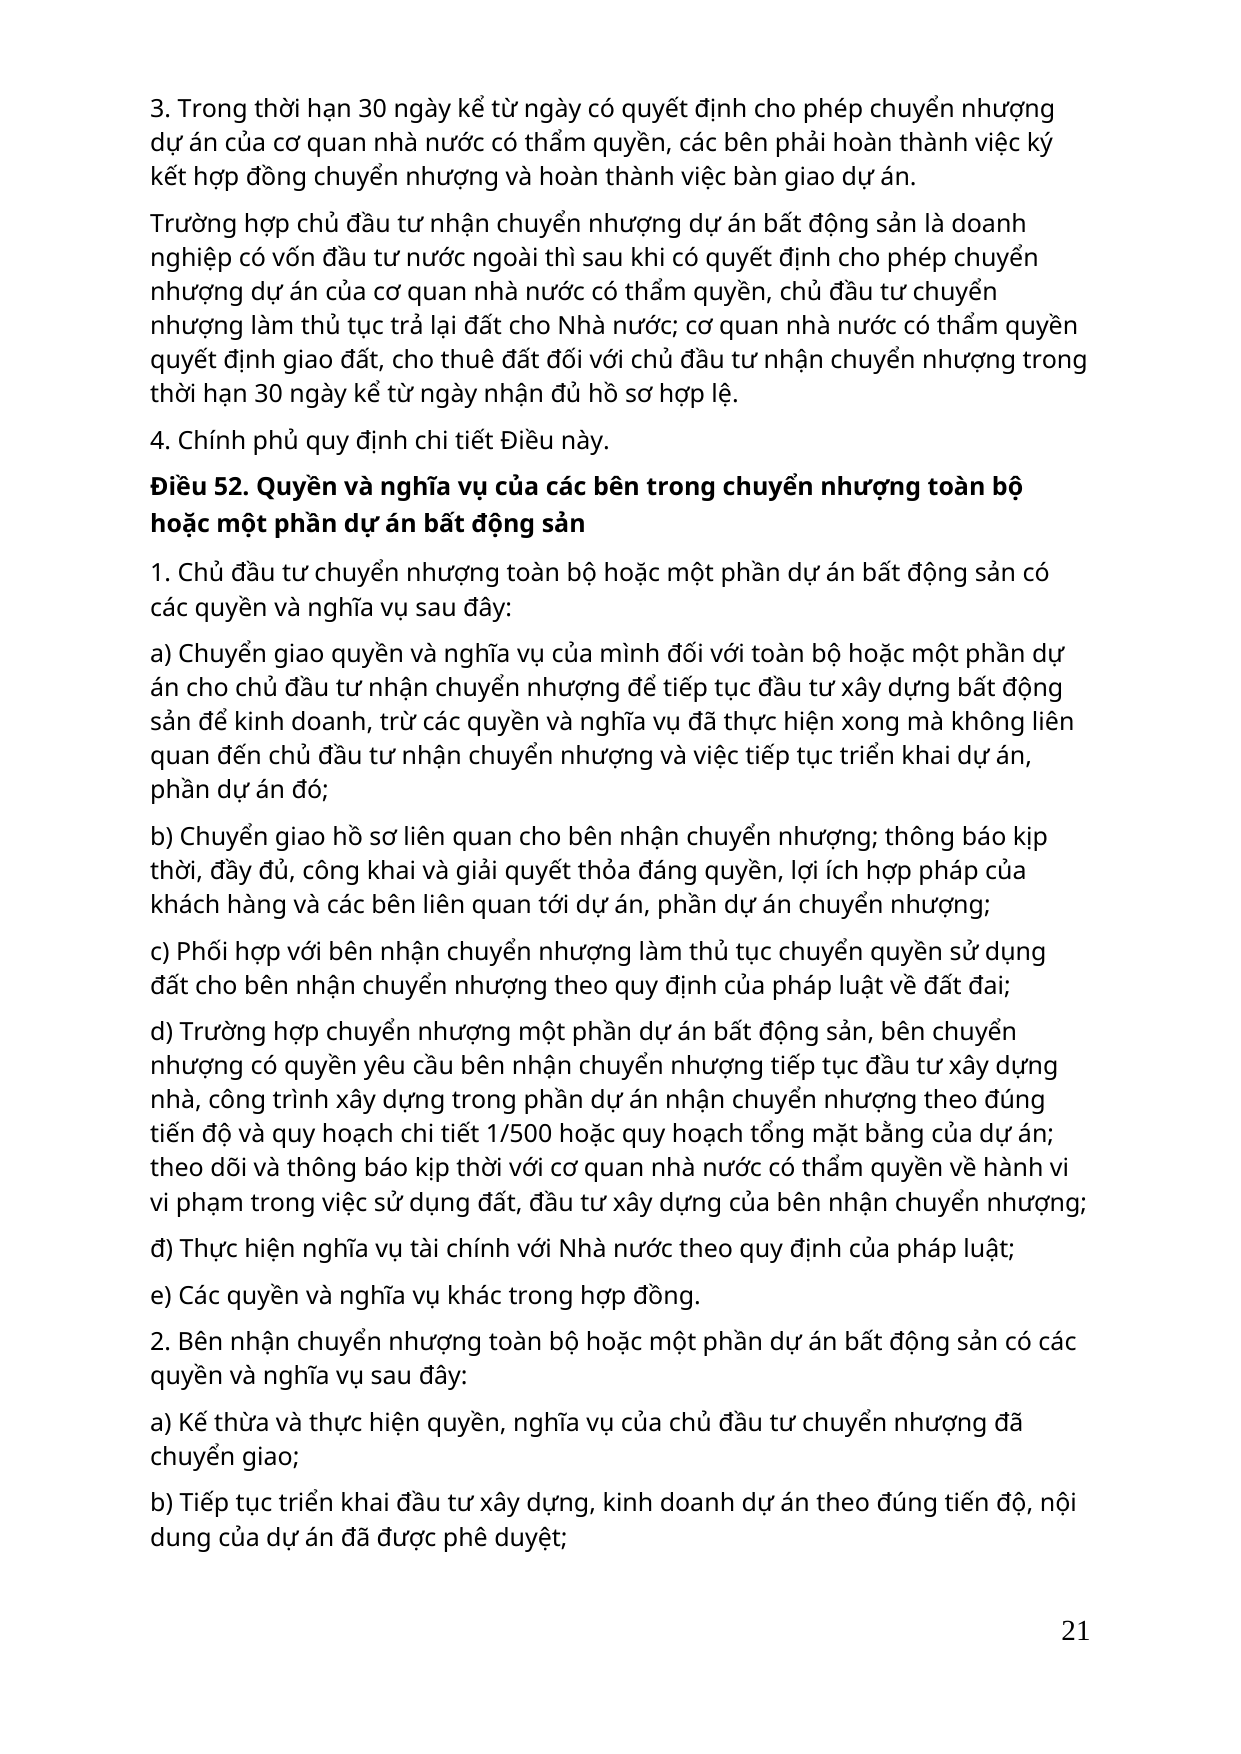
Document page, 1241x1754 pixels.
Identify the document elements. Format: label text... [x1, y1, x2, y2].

text a) Kế thừa và thực hiện quyền, nghĩa vụ của chủ đầu tư chuyển nhượng đã chuyển giao; [150, 1404, 1090, 1473]
text đ) Thực hiện nghĩa vụ tài chính với Nhà nước theo quy định của pháp luật; [150, 1231, 1090, 1265]
text 2. Bên nhận chuyển nhượng toàn bộ hoặc một phần dự án bất động sản có các quyền và nghĩa vụ sau đây: [150, 1324, 1090, 1392]
text a) Chuyển giao quyền và nghĩa vụ của mình đối với toàn bộ hoặc một phần dự án cho chủ đầu tư nhận chuyển nhượng để tiếp tục đầu tư xây dựng bất động sản để kinh doanh, trừ các quyền và nghĩa vụ đã thực hiện xong mà không liên quan đến chủ đầu tư nhận chuyển nhượng và việc tiếp tục triển khai dự án, phần dự án đó; [150, 636, 1090, 806]
text c) Phối hợp với bên nhận chuyển nhượng làm thủ tục chuyển quyền sử dụng đất cho bên nhận chuyển nhượng theo quy định của pháp luật về đất đai; [150, 933, 1090, 1001]
subtitle Điều 52. Quyền và nghĩa vụ của các bên trong chuyển nhượng toàn bộ hoặc một phần dự án bất động sản [150, 469, 1090, 540]
text b) Chuyển giao hồ sơ liên quan cho bên nhận chuyển nhượng; thông báo kịp thời, đầy đủ, công khai và giải quyết thỏa đáng quyền, lợi ích hợp pháp của khách hàng và các bên liên quan tới dự án, phần dự án chuyển nhượng; [150, 818, 1090, 921]
text d) Trường hợp chuyển nhượng một phần dự án bất động sản, bên chuyển nhượng có quyền yêu cầu bên nhận chuyển nhượng tiếp tục đầu tư xây dựng nhà, công trình xây dựng trong phần dự án nhận chuyển nhượng theo đúng tiến độ và quy hoạch chi tiết 1/500 hoặc quy hoạch tổng mặt bằng của dự án; theo dõi và thông báo kịp thời với cơ quan nhà nước có thẩm quyền về hành vi vi phạm trong việc sử dụng đất, đầu tư xây dựng của bên nhận chuyển nhượng; [150, 1014, 1090, 1218]
text b) Tiếp tục triển khai đầu tư xây dựng, kinh doanh dự án theo đúng tiến độ, nội dung của dự án đã được phê duyệt; [150, 1485, 1090, 1553]
text 1. Chủ đầu tư chuyển nhượng toàn bộ hoặc một phần dự án bất động sản có các quyền và nghĩa vụ sau đây: [150, 555, 1090, 623]
text 4. Chính phủ quy định chi tiết Điều này. [150, 422, 1090, 457]
text e) Các quyền và nghĩa vụ khác trong hợp đồng. [150, 1277, 1090, 1311]
text Trường hợp chủ đầu tư nhận chuyển nhượng dự án bất động sản là doanh nghiệp có vốn đầu tư nước ngoài thì sau khi có quyết định cho phép chuyển nhượng dự án của cơ quan nhà nước có thẩm quyền, chủ đầu tư chuyển nhượng làm thủ tục trả lại đất cho Nhà nước; cơ quan nhà nước có thẩm quyền quyết định giao đất, cho thuê đất đối với chủ đầu tư nhận chuyển nhượng trong thời hạn 30 ngày kể từ ngày nhận đủ hồ sơ hợp lệ. [150, 206, 1090, 410]
text 3. Trong thời hạn 30 ngày kể từ ngày có quyết định cho phép chuyển nhượng dự án của cơ quan nhà nước có thẩm quyền, các bên phải hoàn thành việc ký kết hợp đồng chuyển nhượng và hoàn thành việc bàn giao dự án. [150, 91, 1090, 193]
